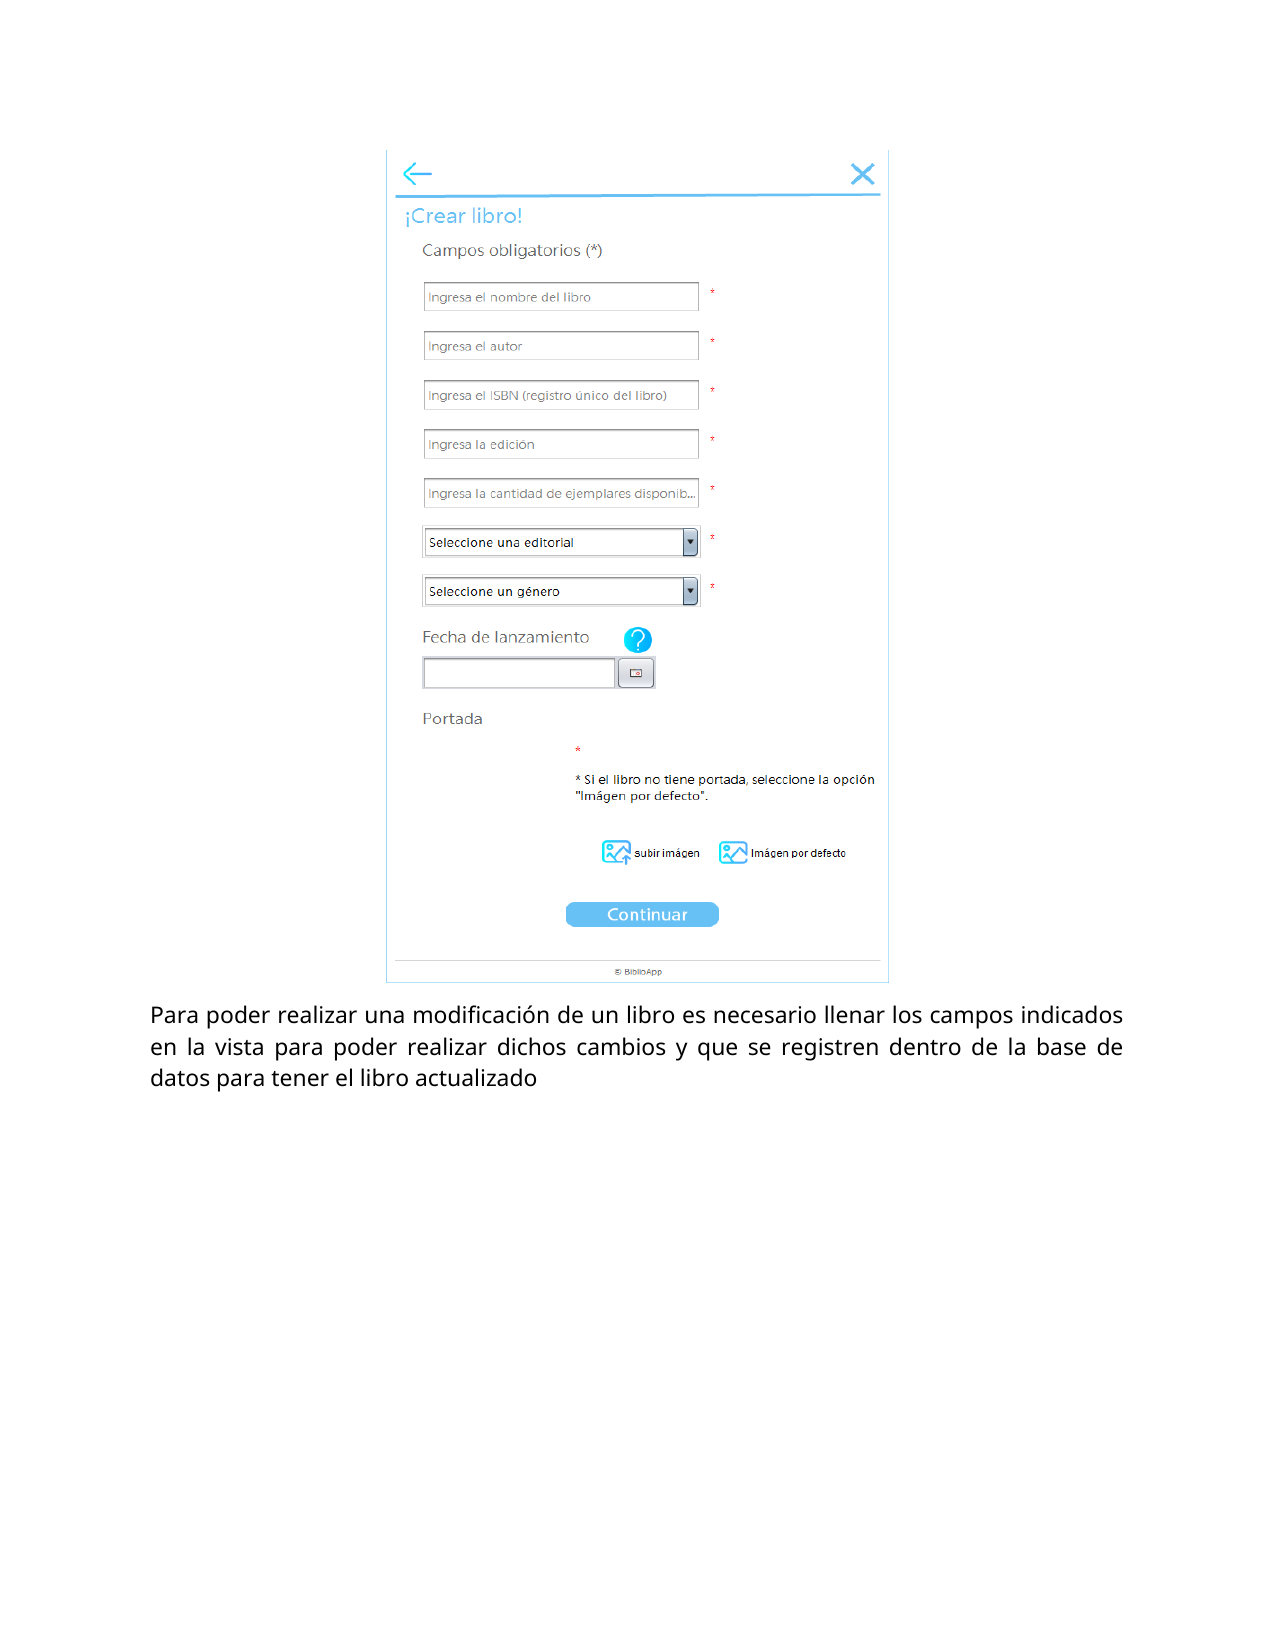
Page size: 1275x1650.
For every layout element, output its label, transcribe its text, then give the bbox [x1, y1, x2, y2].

text Para poder realizar una modificación de un libro es necesario llenar los campos indicados en la vista para poder realizar dichos cambios y que se registren dentro de la base de datos para tener el libro actualizado [150, 999, 1125, 1093]
picture [386, 150, 889, 983]
